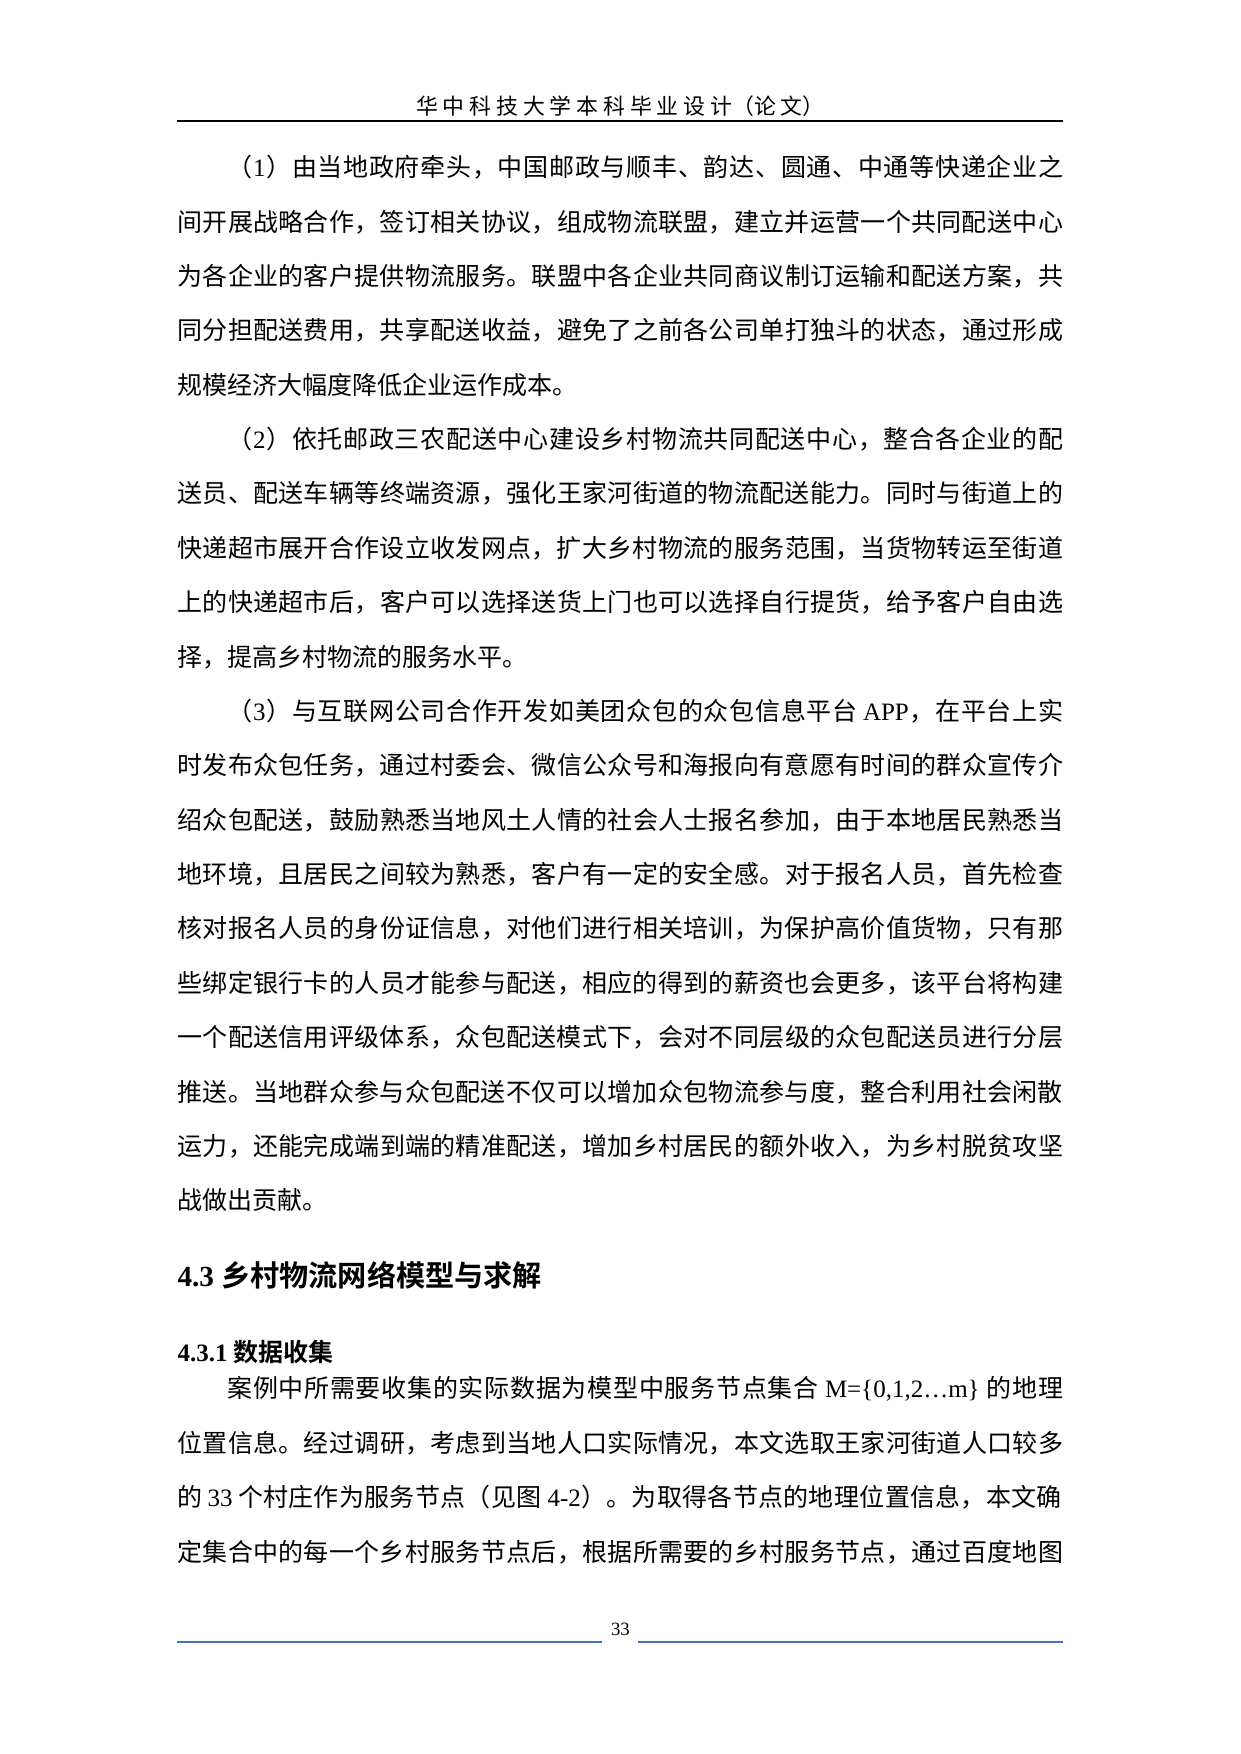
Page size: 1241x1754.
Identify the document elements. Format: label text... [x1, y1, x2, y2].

subtitle 4.3 乡村物流网络模型与求解 [177, 1252, 1063, 1294]
text （2）依托邮政三农配送中心建设乡村物流共同配送中心，整合各企业的配送员、配送车辆等终端资源，强化王家河街道的物流配送能力。同时与街道上的快递超市展开合作设立收发网点，扩大乡村物流的服务范围，当货物转运至街道上的快递超市后，客户可以选择送货上门也可以选择自行提货，给予客户自由选择，提高乡村物流的服务水平。 [177, 419, 1063, 673]
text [177, 1369, 1063, 1568]
text （1）由当地政府牵头，中国邮政与顺丰、韵达、圆通、中通等快递企业之间开展战略合作，签订相关协议，组成物流联盟，建立并运营一个共同配送中心为各企业的客户提供物流服务。联盟中各企业共同商议制订运输和配送方案，共同分担配送费用，共享配送收益，避免了之前各公司单打独斗的状态，通过形成规模经济大幅度降低企业运作成本。 [177, 148, 1063, 401]
subtitle 4.3.1 数据收集 [177, 1333, 1063, 1369]
text （3）与互联网公司合作开发如美团众包的众包信息平台APP，在平台上实时发布众包任务，通过村委会、微信公众号和海报向有意愿有时间的群众宣传介绍众包配送，鼓励熟悉当地风土人情的社会人士报名参加，由于本地居民熟悉当地环境，且居民之间较为熟悉，客户有一定的安全感。对于报名人员，首先检查核对报名人员的身份证信息，对他们进行相关培训，为保护高价值货物，只有那些绑定银行卡的人员才能参与配送，相应的得到的薪资也会更多，该平台将构建一个配送信用评级体系，众包配送模式下，会对不同层级的众包配送员进行分层推送。当地群众参与众包配送不仅可以增加众包物流参与度，整合利用社会闲散运力，还能完成端到端的精准配送，增加乡村居民的额外收入，为乡村脱贫攻坚战做出贡献。 [177, 691, 1063, 1217]
